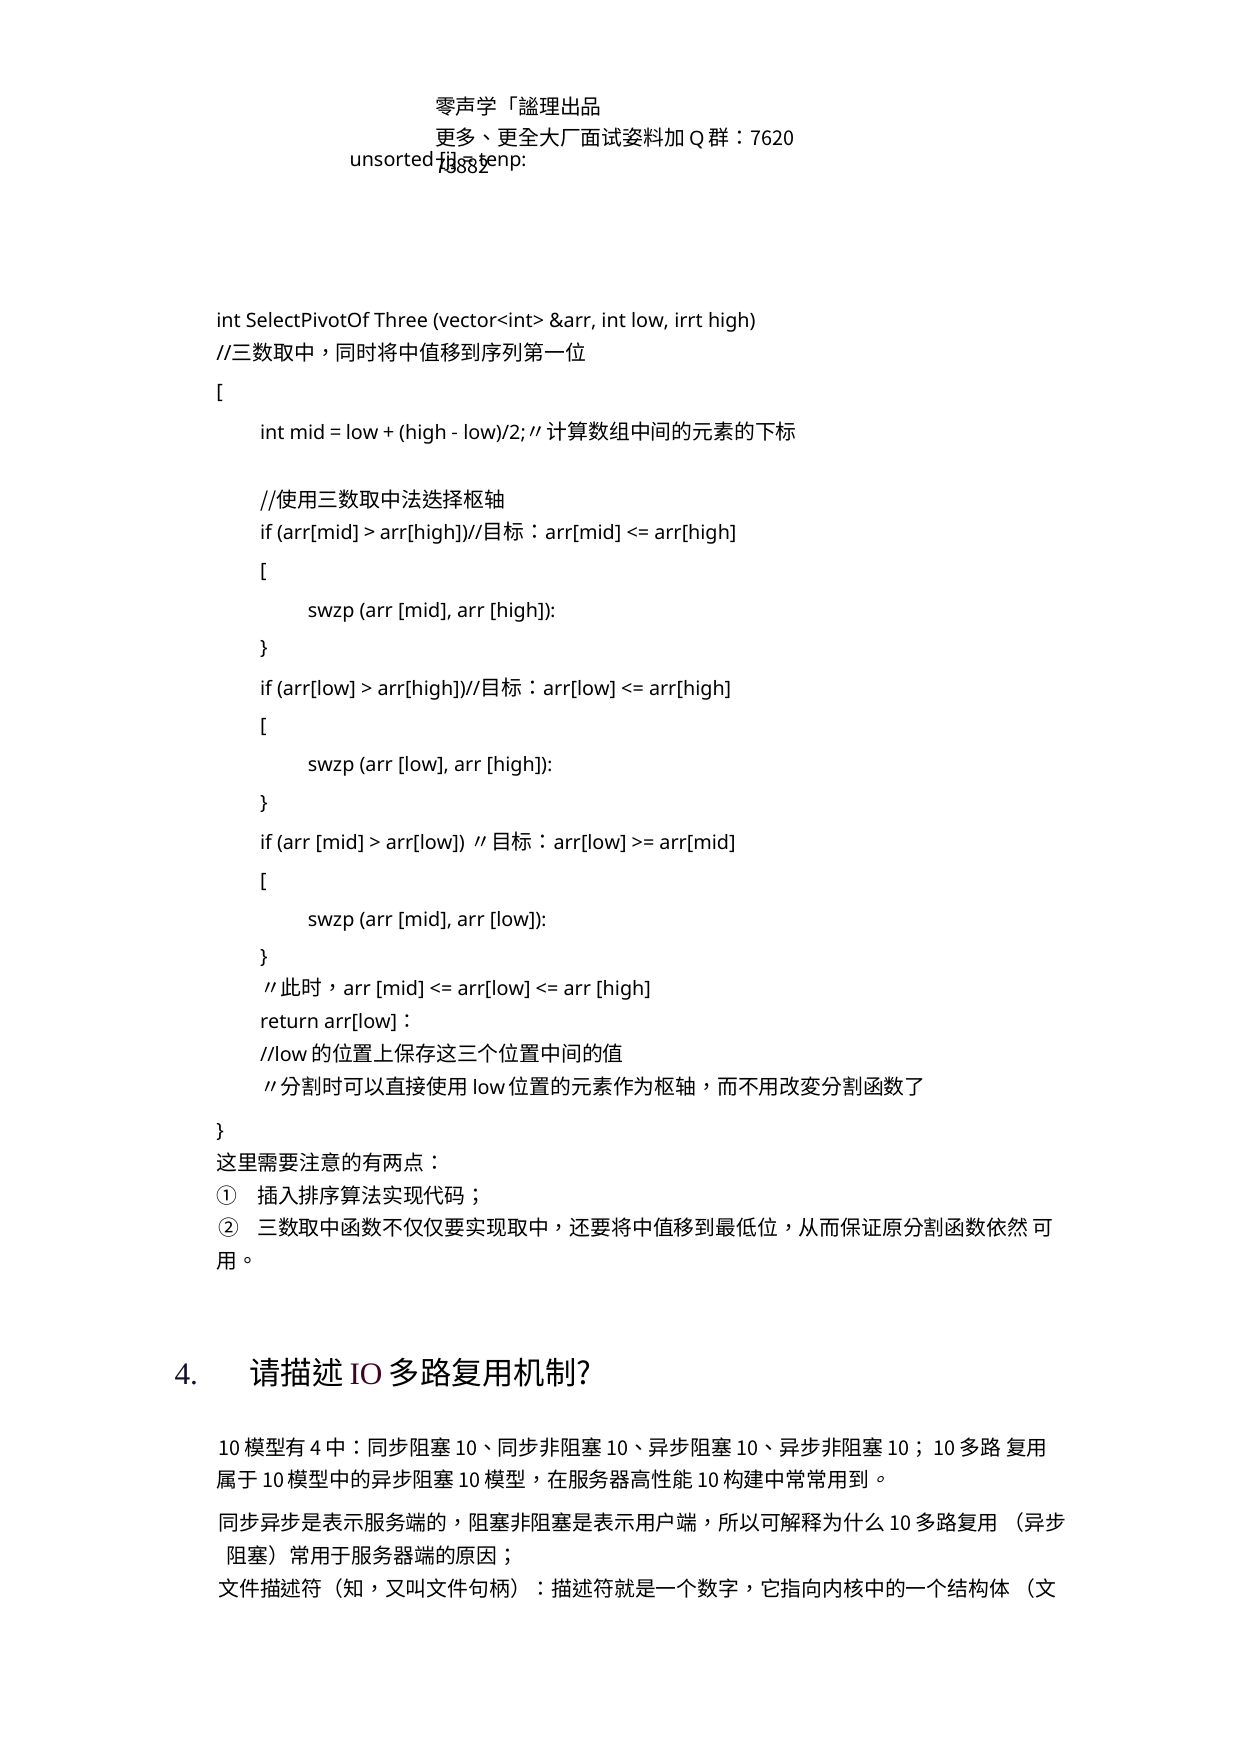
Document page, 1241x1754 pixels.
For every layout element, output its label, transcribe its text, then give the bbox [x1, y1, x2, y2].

text [ [174, 866, 1066, 893]
text return arr[low]： [174, 1002, 1066, 1035]
text 10模型有4中：同步阻塞10、同步非阻塞10、异步阻塞10、异步非阻塞10； 10多路 复用属于10模型中的异步阻塞10模型，在服务器高性能10构建中常常用到。 [216, 1429, 1066, 1494]
subtitle 请描述IO多路复用机制? [174, 1348, 1066, 1393]
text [216, 1570, 1066, 1603]
text } [174, 633, 1066, 660]
text [ [174, 557, 1066, 584]
text if (arr [mid] > arr[low]) 〃目标：arr[low] >= arr[mid] [174, 825, 1066, 856]
text int mid = low + (high - low)/2;〃计算数组中间的元素的下标 [174, 415, 1066, 445]
text 〃此时，arr [mid] <= arr[low] <= arr [high] [174, 969, 1066, 1002]
text unsorted [j] = tenp: [349, 144, 1066, 172]
text 同步异步是表示服务端的，阻塞非阻塞是表示用户端，所以可解释为什么10多路复用 （异步阻塞）常用于服务器端的原因； [218, 1505, 1066, 1570]
text int SelectPivotOf Three (vector<int> &arr, int low, irrt high) [174, 302, 1066, 334]
text } [174, 788, 1066, 815]
text //三数取中，同时将中值移到序列第一位 [174, 334, 1066, 367]
text [ [174, 711, 1066, 738]
text } [174, 1111, 1066, 1144]
text //low的位置上保存这三个位置中间的值 [174, 1035, 1066, 1068]
list 三数取中函数不仅仅要实现取中，还要将中值移到最低位，从而保证原分割函数依然 可用。 [216, 1209, 1066, 1275]
list 插入排序算法实现代码； [174, 1177, 1066, 1209]
text swzp (arr [mid], arr [high]): [308, 594, 1066, 623]
text swzp (arr [mid], arr [low]): [308, 903, 1066, 932]
text swzp (arr [low], arr [high]): [308, 749, 1066, 777]
text if (arr[low] > arr[high])//目标：arr[low] <= arr[high] [174, 671, 1066, 701]
text if (arr[mid] > arr[high])//目标：arr[mid] <= arr[high] [174, 513, 1066, 546]
text 这里需要注意的有两点： [174, 1144, 1066, 1177]
text 〃分割时可以直接使用low位置的元素作为枢轴，而不用改変分割函数了 [174, 1068, 1066, 1101]
text [ [174, 378, 1066, 404]
text //使用三数取中法迭择枢轴 [174, 481, 1066, 513]
text } [174, 942, 1066, 969]
